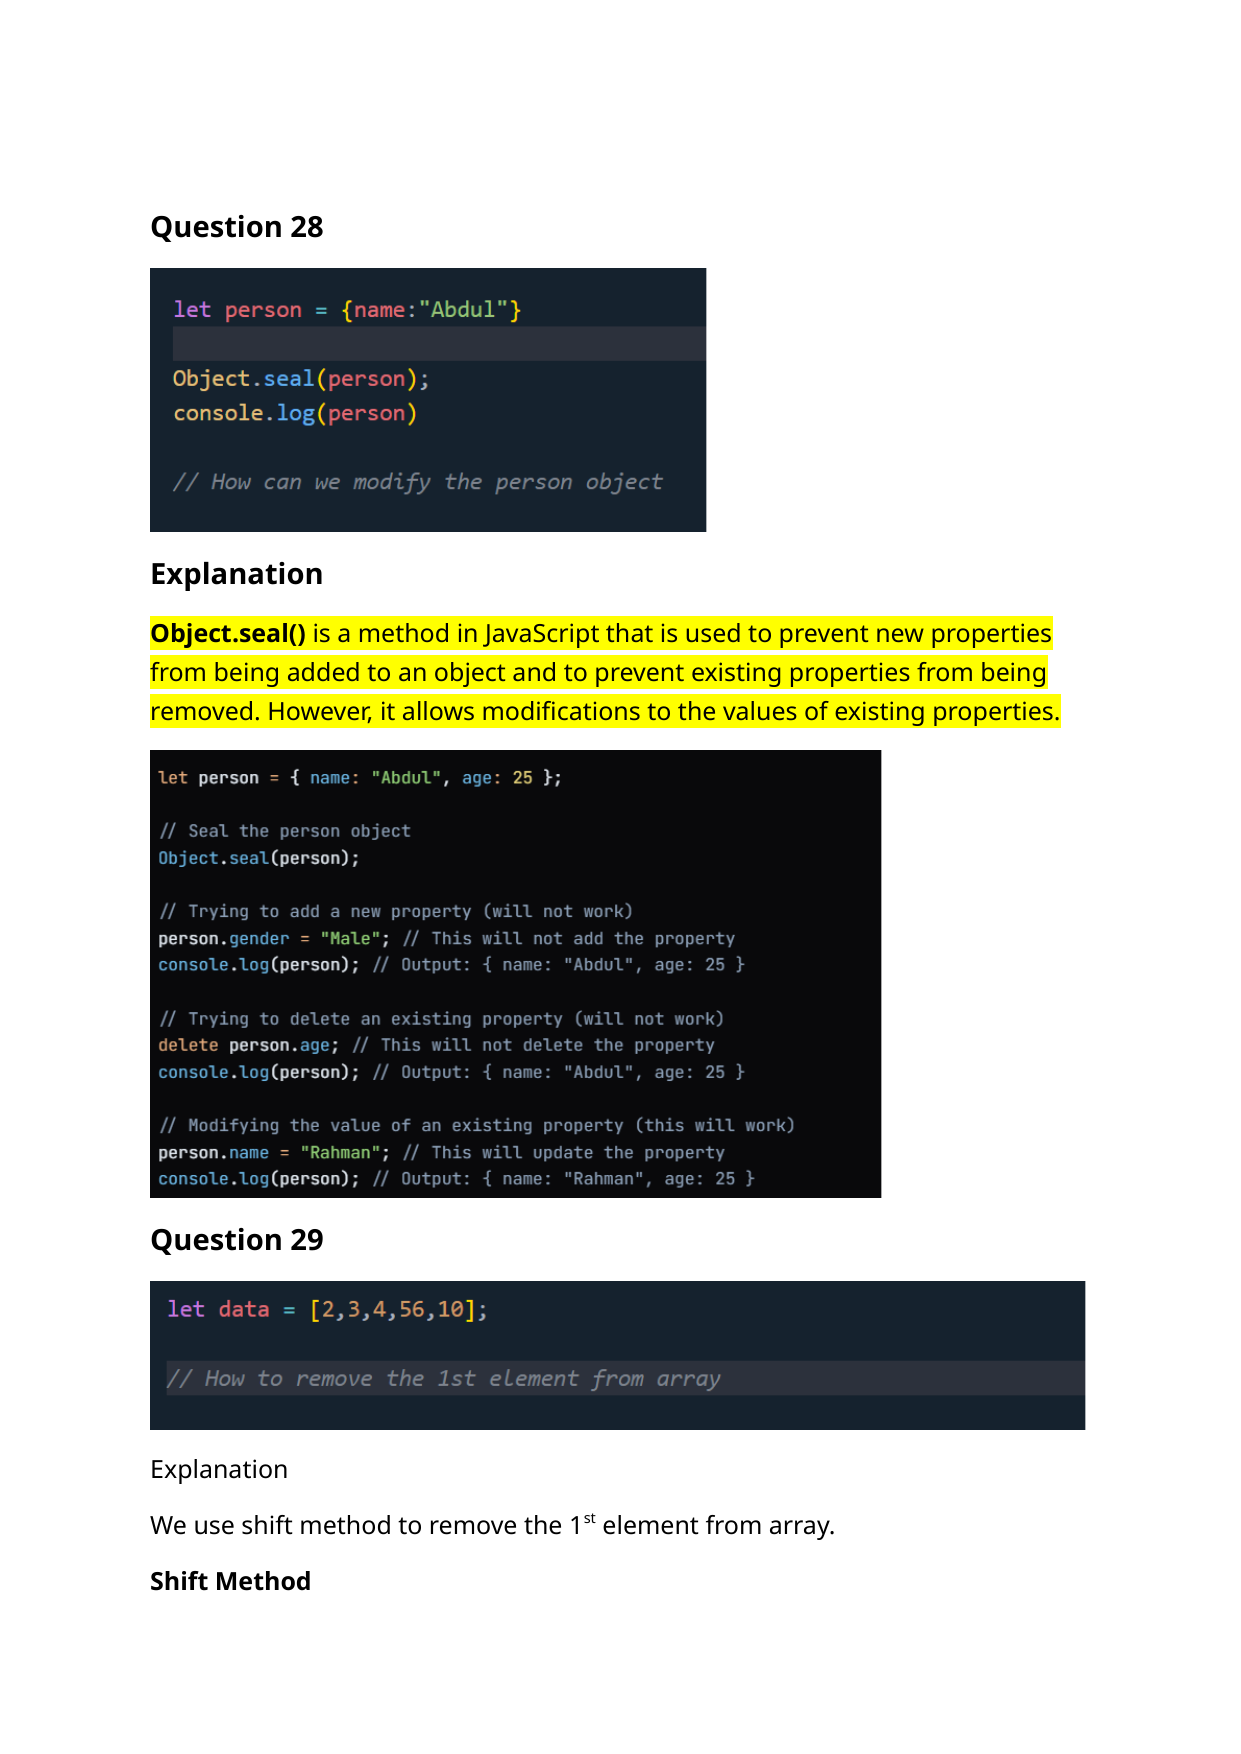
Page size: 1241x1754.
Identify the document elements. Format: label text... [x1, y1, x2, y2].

text Explanation [150, 1452, 1090, 1486]
text Explanation [150, 553, 1090, 593]
picture [150, 268, 707, 532]
text Shift Method [150, 1563, 1090, 1597]
picture [150, 750, 882, 1198]
text Question 28 [150, 206, 1090, 246]
text Question 29 [150, 1219, 1090, 1259]
text We use shift method to remove the 1st element from array. [150, 1507, 1090, 1541]
picture [150, 1281, 1086, 1430]
text Object.seal() is a method in JavaScript that is used to prevent new properties from being added to an object and to prevent existing properties from being removed. However, it allows modifications to the values of existing properties. [150, 616, 1090, 728]
